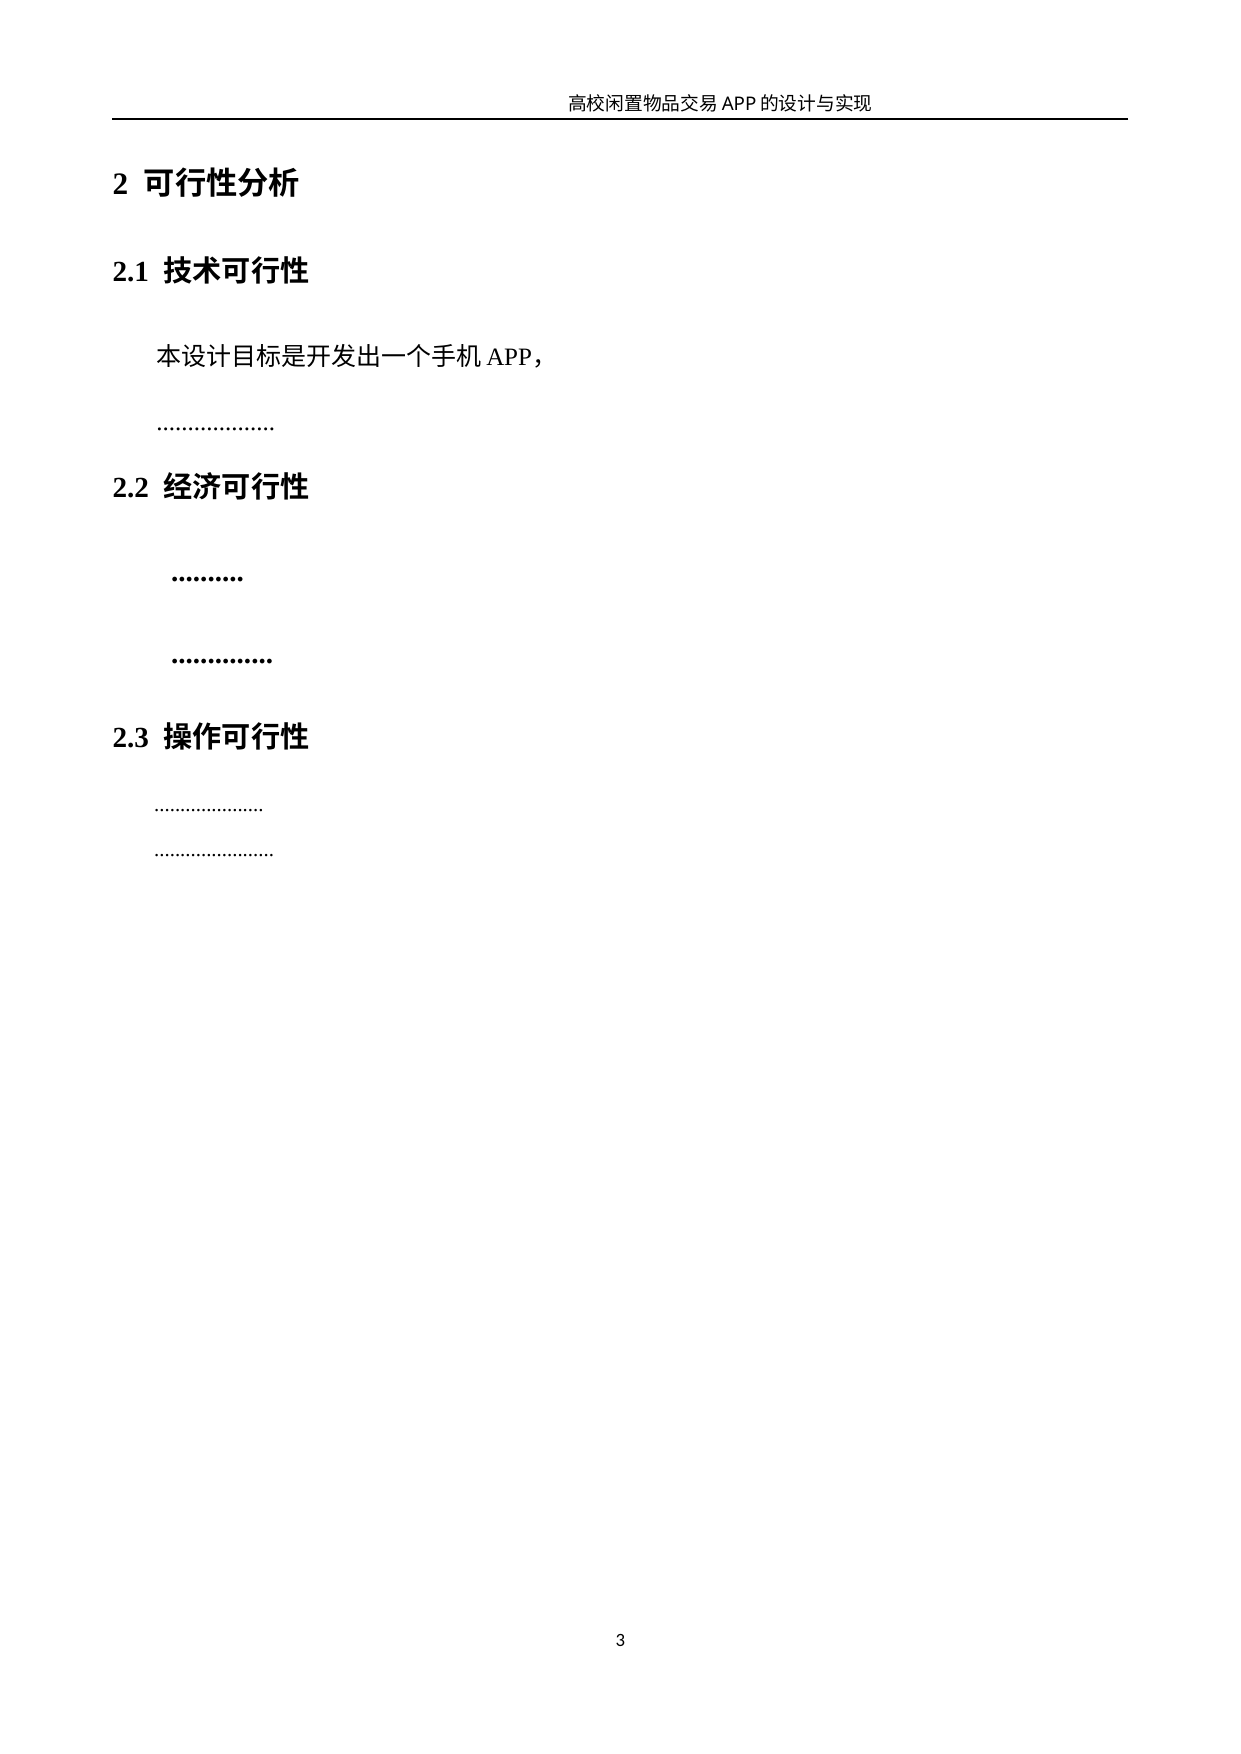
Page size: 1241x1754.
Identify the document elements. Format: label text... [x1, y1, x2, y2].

subtitle 2.1 技术可行性 [112, 236, 1128, 301]
subtitle 2.2 经济可行性 [112, 452, 1128, 517]
subtitle 2.3 操作可行性 [112, 702, 1128, 767]
text 2 可行性分析 [112, 149, 1128, 214]
subtitle .......... [112, 538, 1128, 603]
subtitle .............. [112, 620, 1128, 685]
text ..................... [112, 788, 1128, 821]
text 本设计目标是开发出一个手机APP， [112, 322, 1128, 387]
text ....................... [112, 833, 1128, 865]
text ................... [112, 406, 1128, 438]
